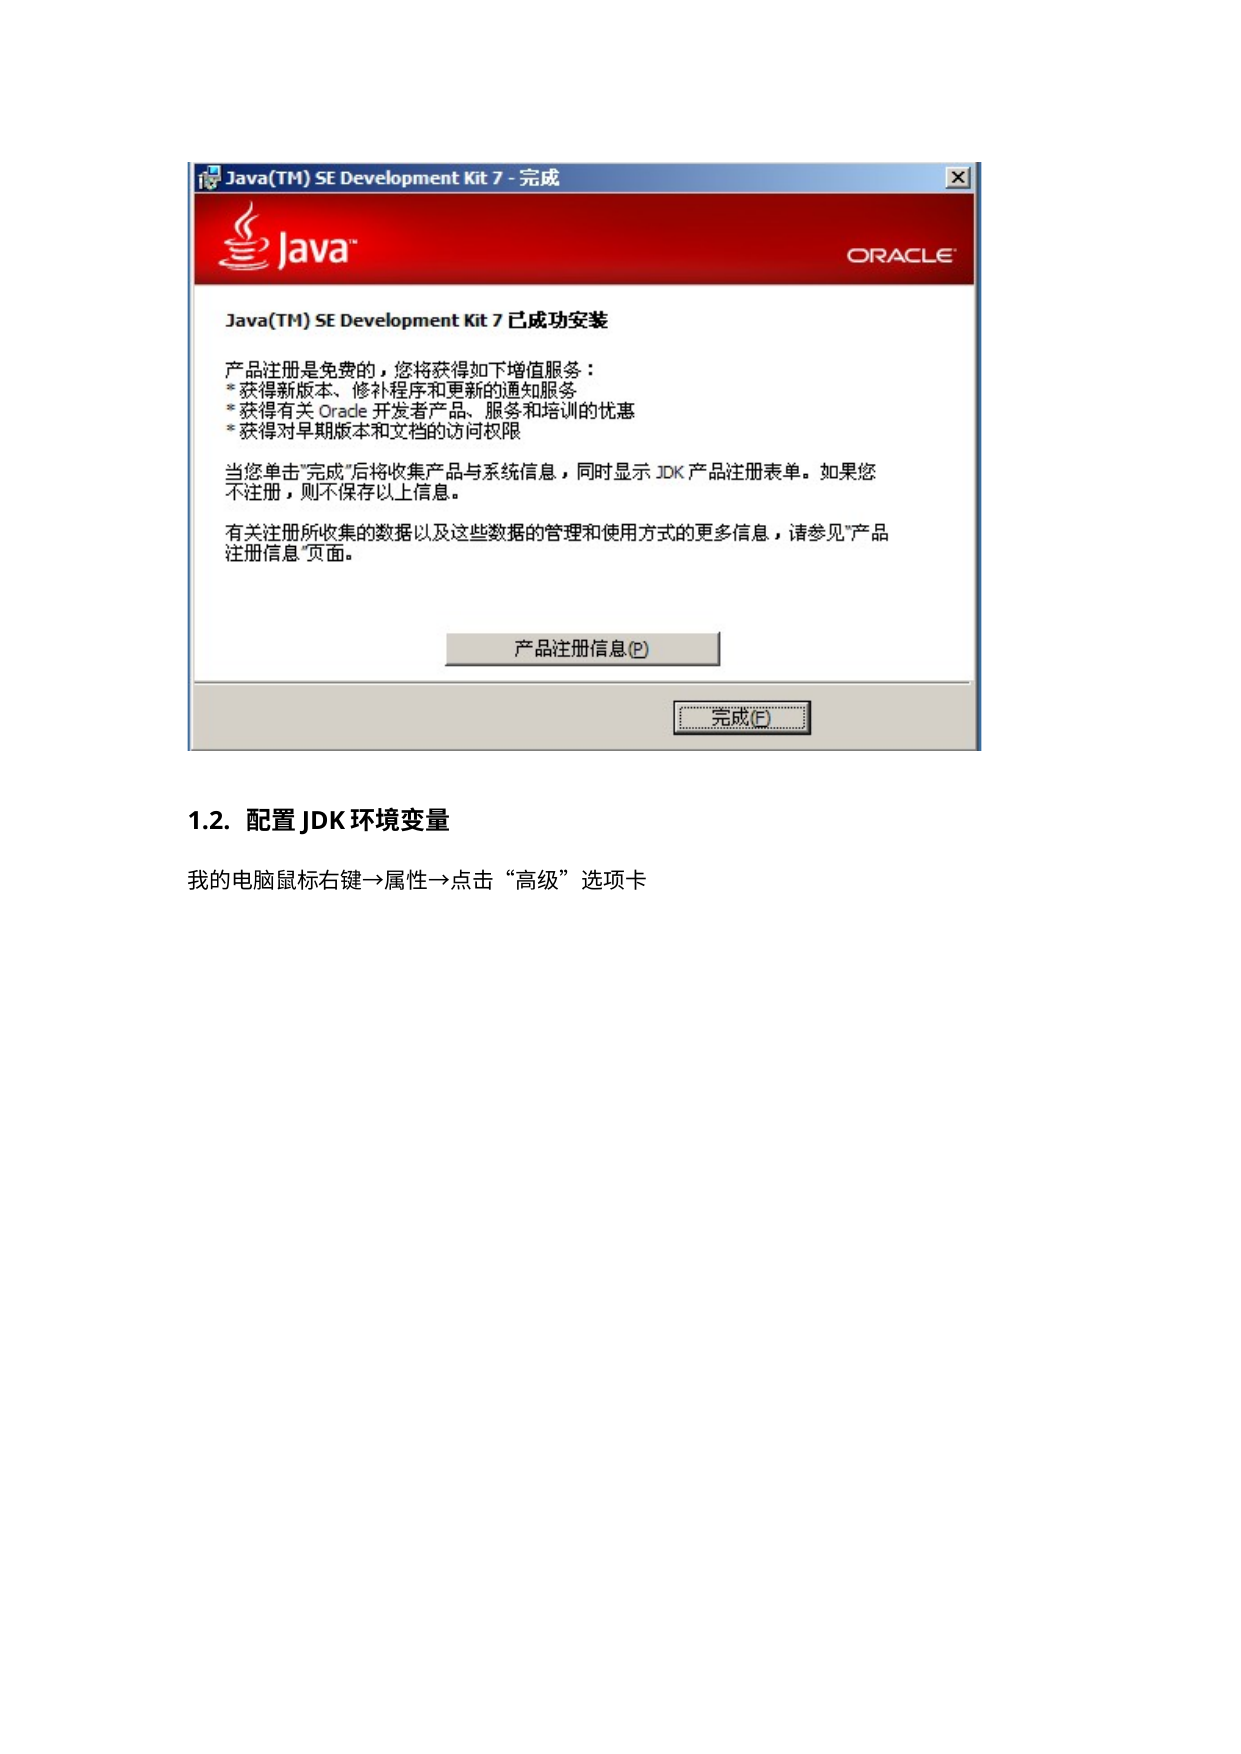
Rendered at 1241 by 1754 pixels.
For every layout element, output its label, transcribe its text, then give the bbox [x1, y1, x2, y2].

picture [187, 162, 982, 751]
subtitle 配置JDK环境变量 [187, 786, 1053, 851]
text 我的电脑鼠标右键→属性→点击“高级”选项卡 [187, 862, 1053, 895]
